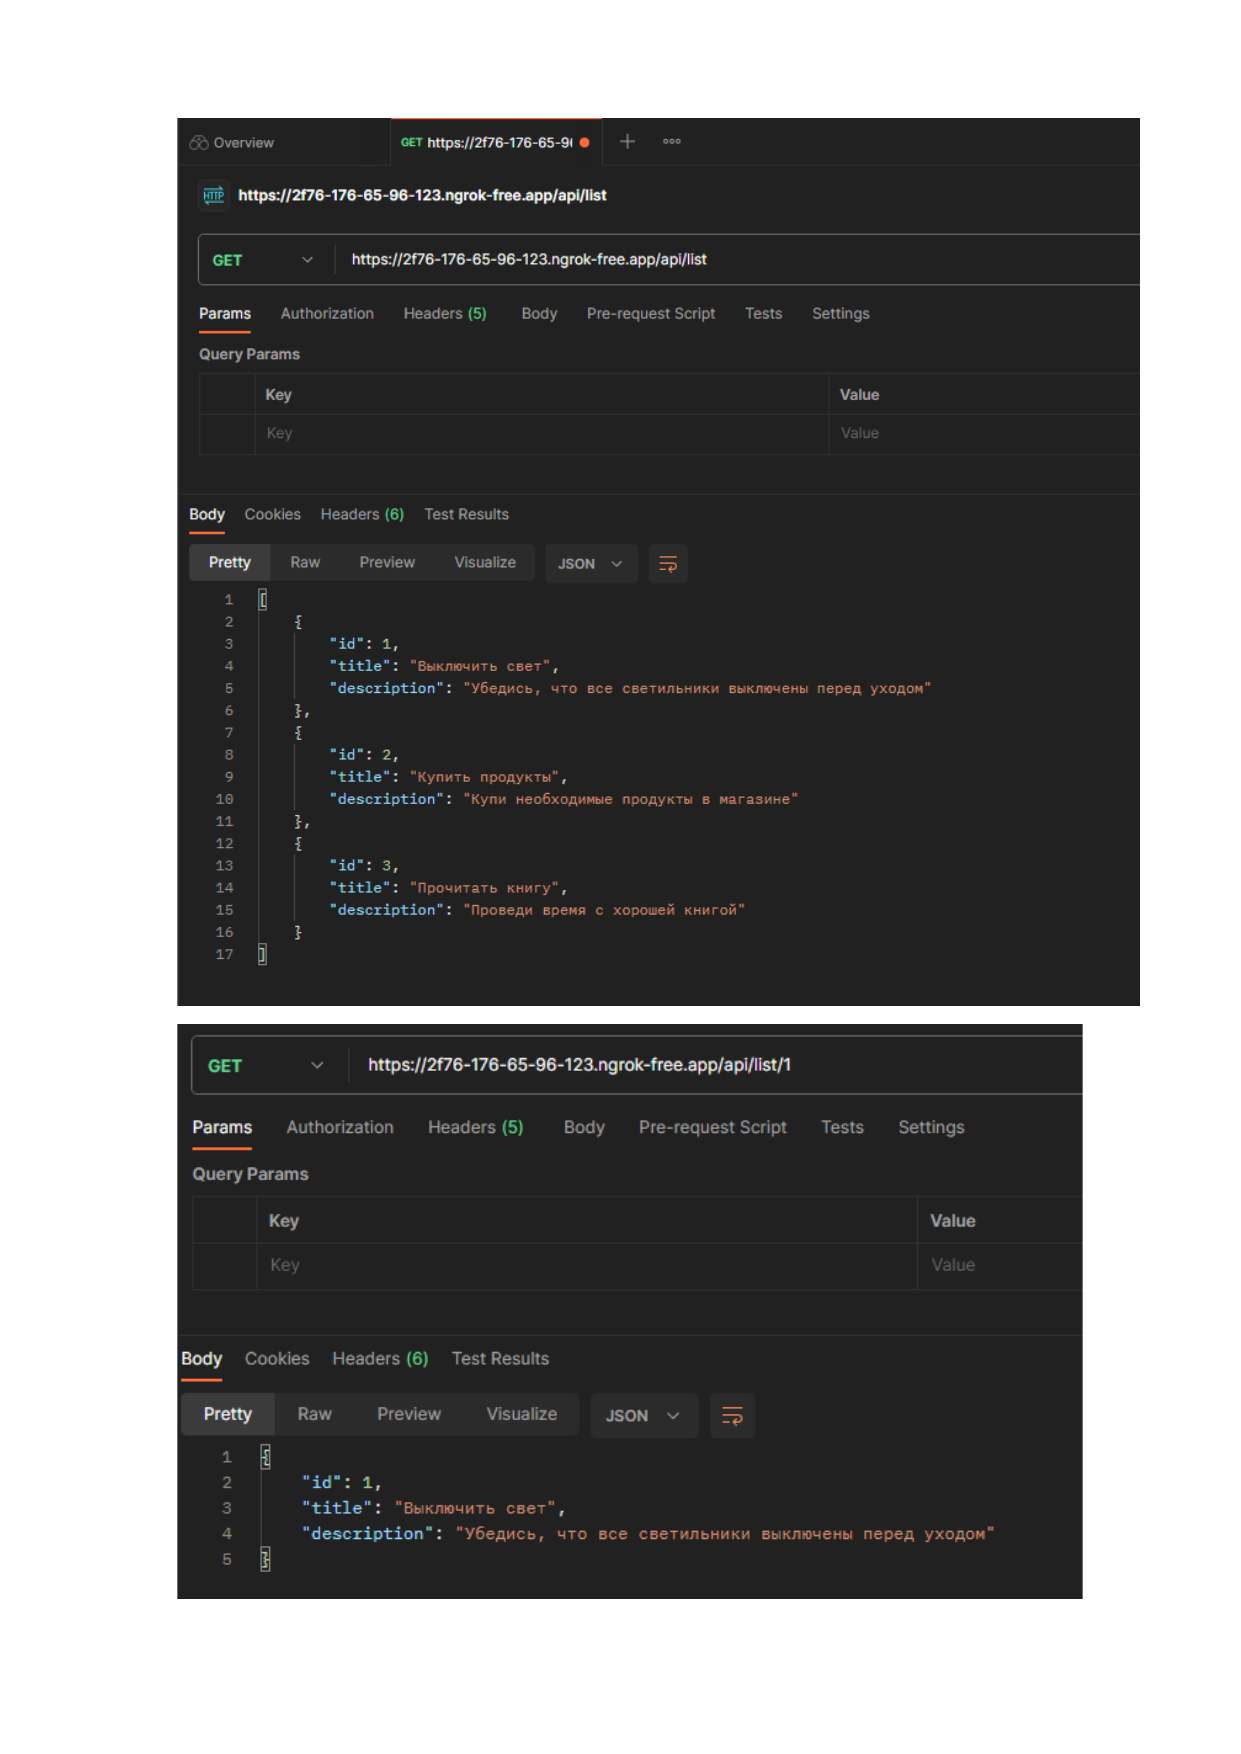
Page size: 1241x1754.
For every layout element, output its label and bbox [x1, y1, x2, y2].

picture [177, 118, 1140, 1006]
picture [177, 1024, 1083, 1599]
